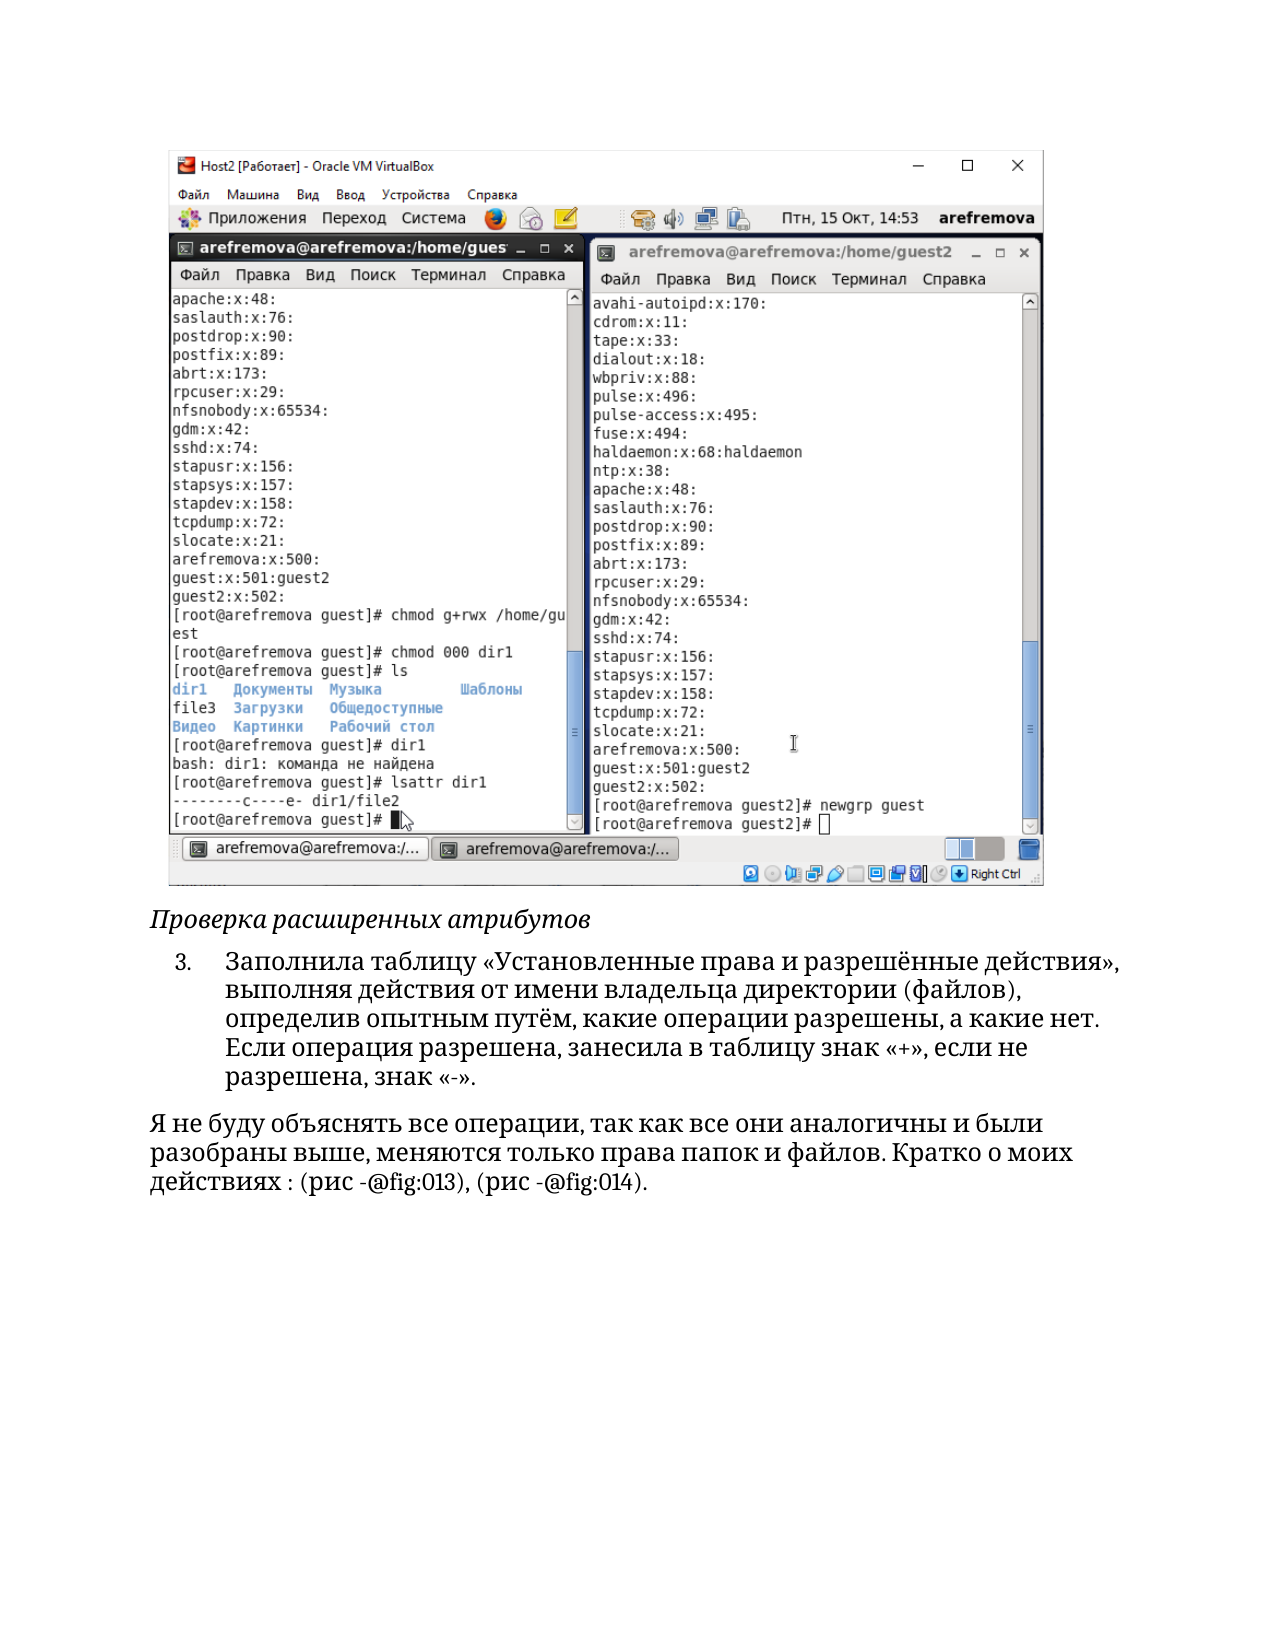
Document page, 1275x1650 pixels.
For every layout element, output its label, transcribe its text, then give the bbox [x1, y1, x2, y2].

picture [168, 150, 1044, 886]
list Заполнила таблицу «Установленные права и разрешённые действия», выполняя действия от имени владельца директории (файлов), определив опытным путём, какие операции разрешены, а какие нет. Если операция разрешена, занесила в таблицу знак «+», если не разрешена, знак «-». [175, 947, 1125, 1091]
text Проверка расширенных атрибутов [150, 906, 1125, 935]
text Я не буду объяснять все операции, так как все они аналогичны и были разобраны выше, меняются только права папок и файлов. Кратко о моих действиях : (рис -@fig:013), (рис -@fig:014). [150, 1110, 1125, 1196]
